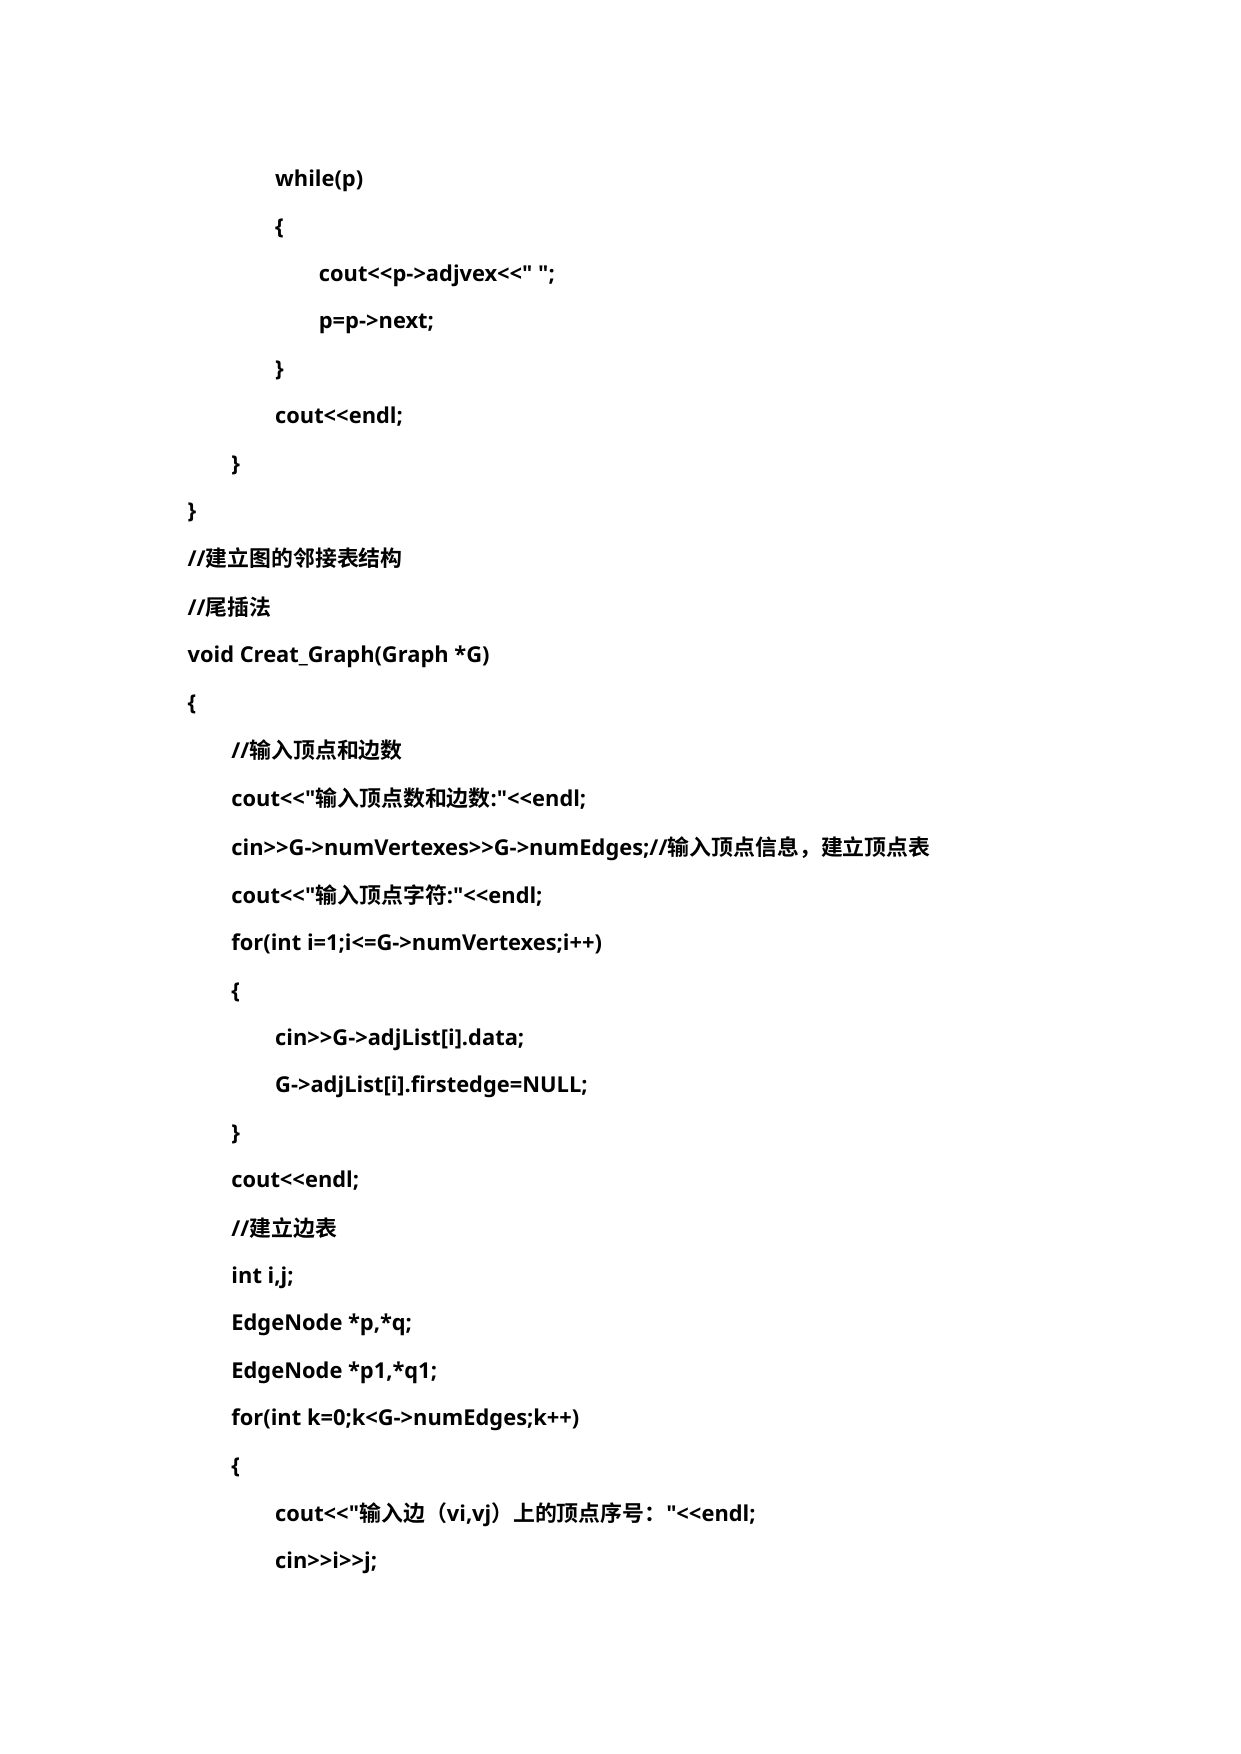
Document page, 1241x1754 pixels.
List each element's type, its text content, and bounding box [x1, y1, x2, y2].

text { [187, 685, 1053, 718]
text cout<<p->adjvex<<" "; [187, 257, 1053, 289]
text cin>>G->numVertexes>>G->numEdges;//输入顶点信息，建立顶点表 [187, 829, 1053, 862]
text EdgeNode *p1,*q1; [187, 1353, 1053, 1386]
text cin>>G->adjList[i].data; [187, 1021, 1053, 1053]
text EdgeNode *p,*q; [187, 1306, 1053, 1338]
text for(int k=0;k<G->numEdges;k++) [187, 1401, 1053, 1433]
text void Creat_Graph(Graph *G) [187, 638, 1053, 670]
text { [187, 973, 1053, 1006]
text } [187, 494, 1053, 526]
text cout<<endl; [187, 399, 1053, 431]
text while(p) [187, 162, 1053, 194]
text for(int i=1;i<=G->numVertexes;i++) [187, 926, 1053, 958]
text { [187, 209, 1053, 242]
text p=p->next; [187, 304, 1053, 337]
text //建立边表 [187, 1210, 1053, 1243]
text int i,j; [187, 1259, 1053, 1291]
text } [187, 352, 1053, 384]
text //输入顶点和边数 [187, 733, 1053, 765]
text //尾插法 [187, 589, 1053, 622]
text G->adjList[i].firstedge=NULL; [187, 1068, 1053, 1101]
text cout<<"输入顶点字符:"<<endl; [187, 878, 1053, 910]
text } [187, 1116, 1053, 1148]
text cout<<"输入顶点数和边数:"<<endl; [187, 781, 1053, 813]
text } [187, 446, 1053, 479]
text cout<<"输入边（vi,vj）上的顶点序号："<<endl; [187, 1496, 1053, 1528]
text cin>>i>>j; [187, 1544, 1053, 1576]
text cout<<endl; [187, 1163, 1053, 1195]
text { [187, 1448, 1053, 1481]
text //建立图的邻接表结构 [187, 541, 1053, 574]
